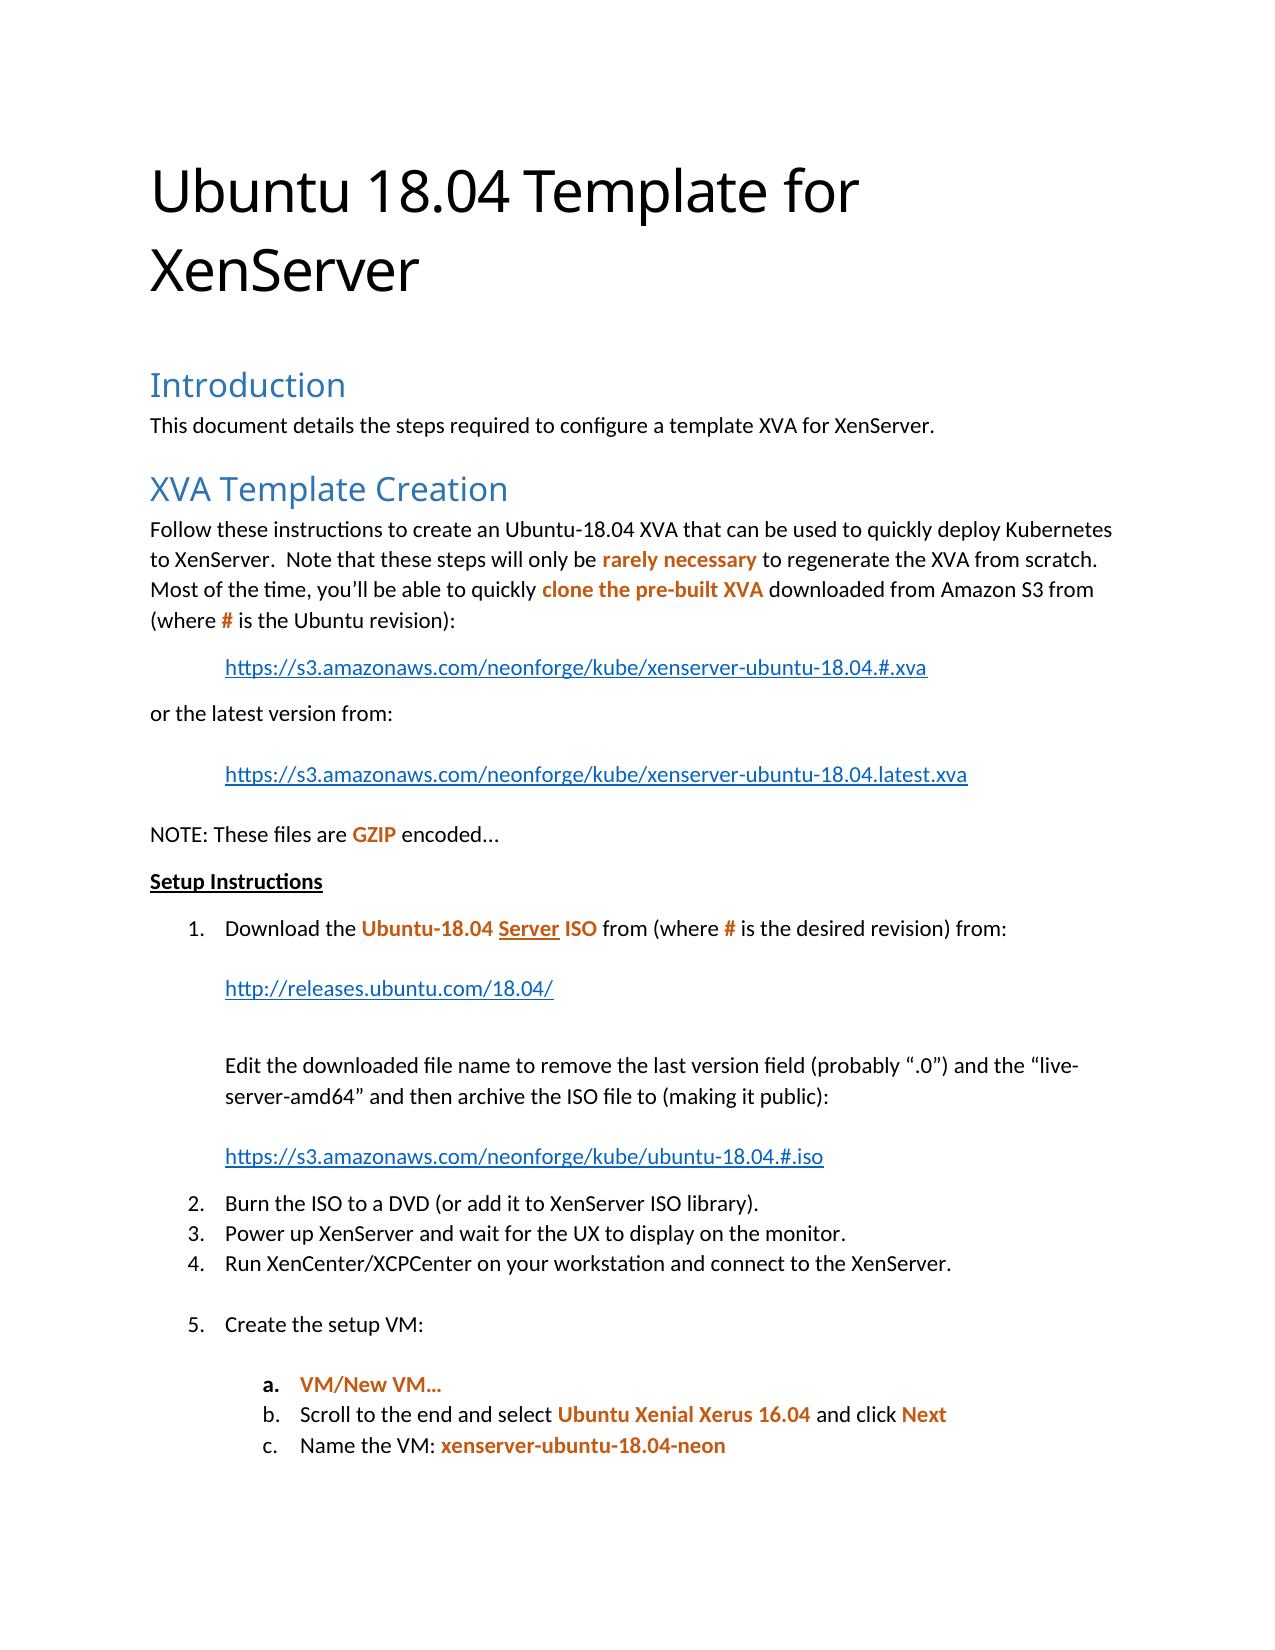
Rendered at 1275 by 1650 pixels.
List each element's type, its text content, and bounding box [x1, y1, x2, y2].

list Power up XenServer and wait for the UX to display on the monitor. [187, 1219, 1125, 1247]
list Run XenCenter/XCPCenter on your workstation and connect to the XenServer. [187, 1249, 1125, 1308]
list Burn the ISO to a DVD (or add it to XenServer ISO library). [187, 1189, 1125, 1217]
list Name the VM: xenserver-ubuntu-18.04-neon [262, 1431, 1125, 1459]
list Create the setup VM: [187, 1310, 1125, 1368]
list VM/New VM… [262, 1370, 1125, 1398]
text Setup Instructions [150, 867, 1125, 895]
list Download the Ubuntu-18.04 Server ISO from (where # is the desired revision) from: http://releases.ubuntu.com/18.04/ [187, 914, 1125, 1033]
text https://s3.amazonaws.com/neonforge/kube/xenserver-ubuntu-18.04.#.xva [225, 653, 1125, 681]
text XVA Template Creation [150, 466, 1125, 512]
text Ubuntu 18.04 Template for XenServer [150, 150, 1125, 309]
text Edit the downloaded file name to remove the last version field (probably “.0”) and the “live-server-amd64” and then archive the ISO file to (making it public): https://s3.amazonaws.com/neonforge/kube/ubuntu-18.04.#.iso [225, 1052, 1125, 1170]
text This document details the steps required to configure a template XVA for XenServer. [150, 411, 1125, 439]
text or the latest version from: https://s3.amazonaws.com/neonforge/kube/xenserver-ubuntu-18.04.latest.xva NOTE: These files are GZIP encoded... [150, 699, 1125, 848]
list Scroll to the end and select Ubuntu Xenial Xerus 16.04 and click Next [262, 1401, 1125, 1428]
text Introduction [150, 362, 1125, 407]
text Follow these instructions to create an Ubuntu-18.04 XVA that can be used to quickly deploy Kubernetes to XenServer. Note that these steps will only be rarely necessary to regenerate the XVA from scratch. Most of the time, you’ll be able to quickly clone the pre-built XVA downloaded from Amazon S3 from (where # is the Ubuntu revision): [150, 515, 1125, 634]
